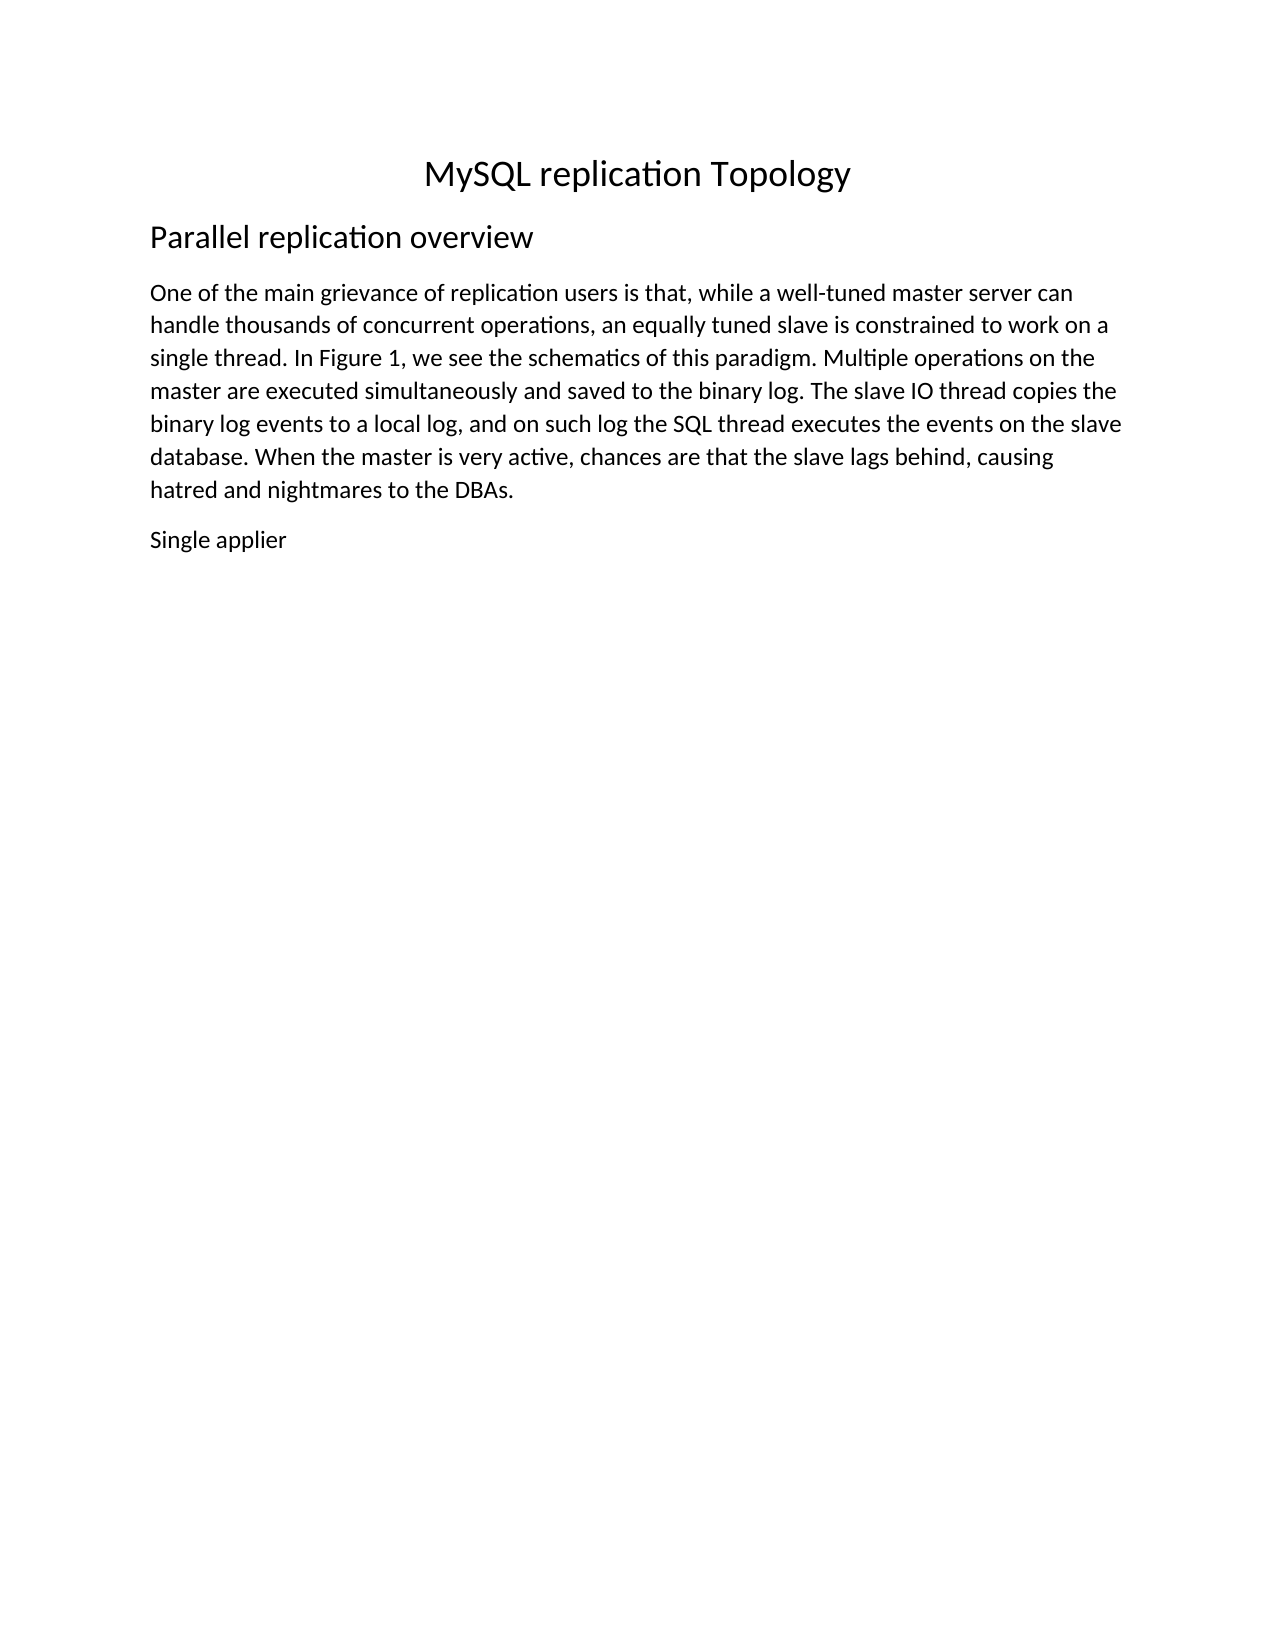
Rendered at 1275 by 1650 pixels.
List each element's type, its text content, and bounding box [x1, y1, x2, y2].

text MySQL replication Topology [150, 150, 1125, 196]
text Single applier [150, 524, 1125, 554]
text One of the main grievance of replication users is that, while a well-tuned master server can handle thousands of concurrent operations, an equally tuned slave is constrained to work on a single thread. In Figure 1, we see the schematics of this paradigm. Multiple operations on the master are executed simultaneously and saved to the binary log. The slave IO thread copies the binary log events to a local log, and on such log the SQL thread executes the events on the slave database. When the master is very active, chances are that the slave lags behind, causing hatred and nightmares to the DBAs. [150, 277, 1125, 505]
text Parallel replication overview [150, 216, 1125, 257]
